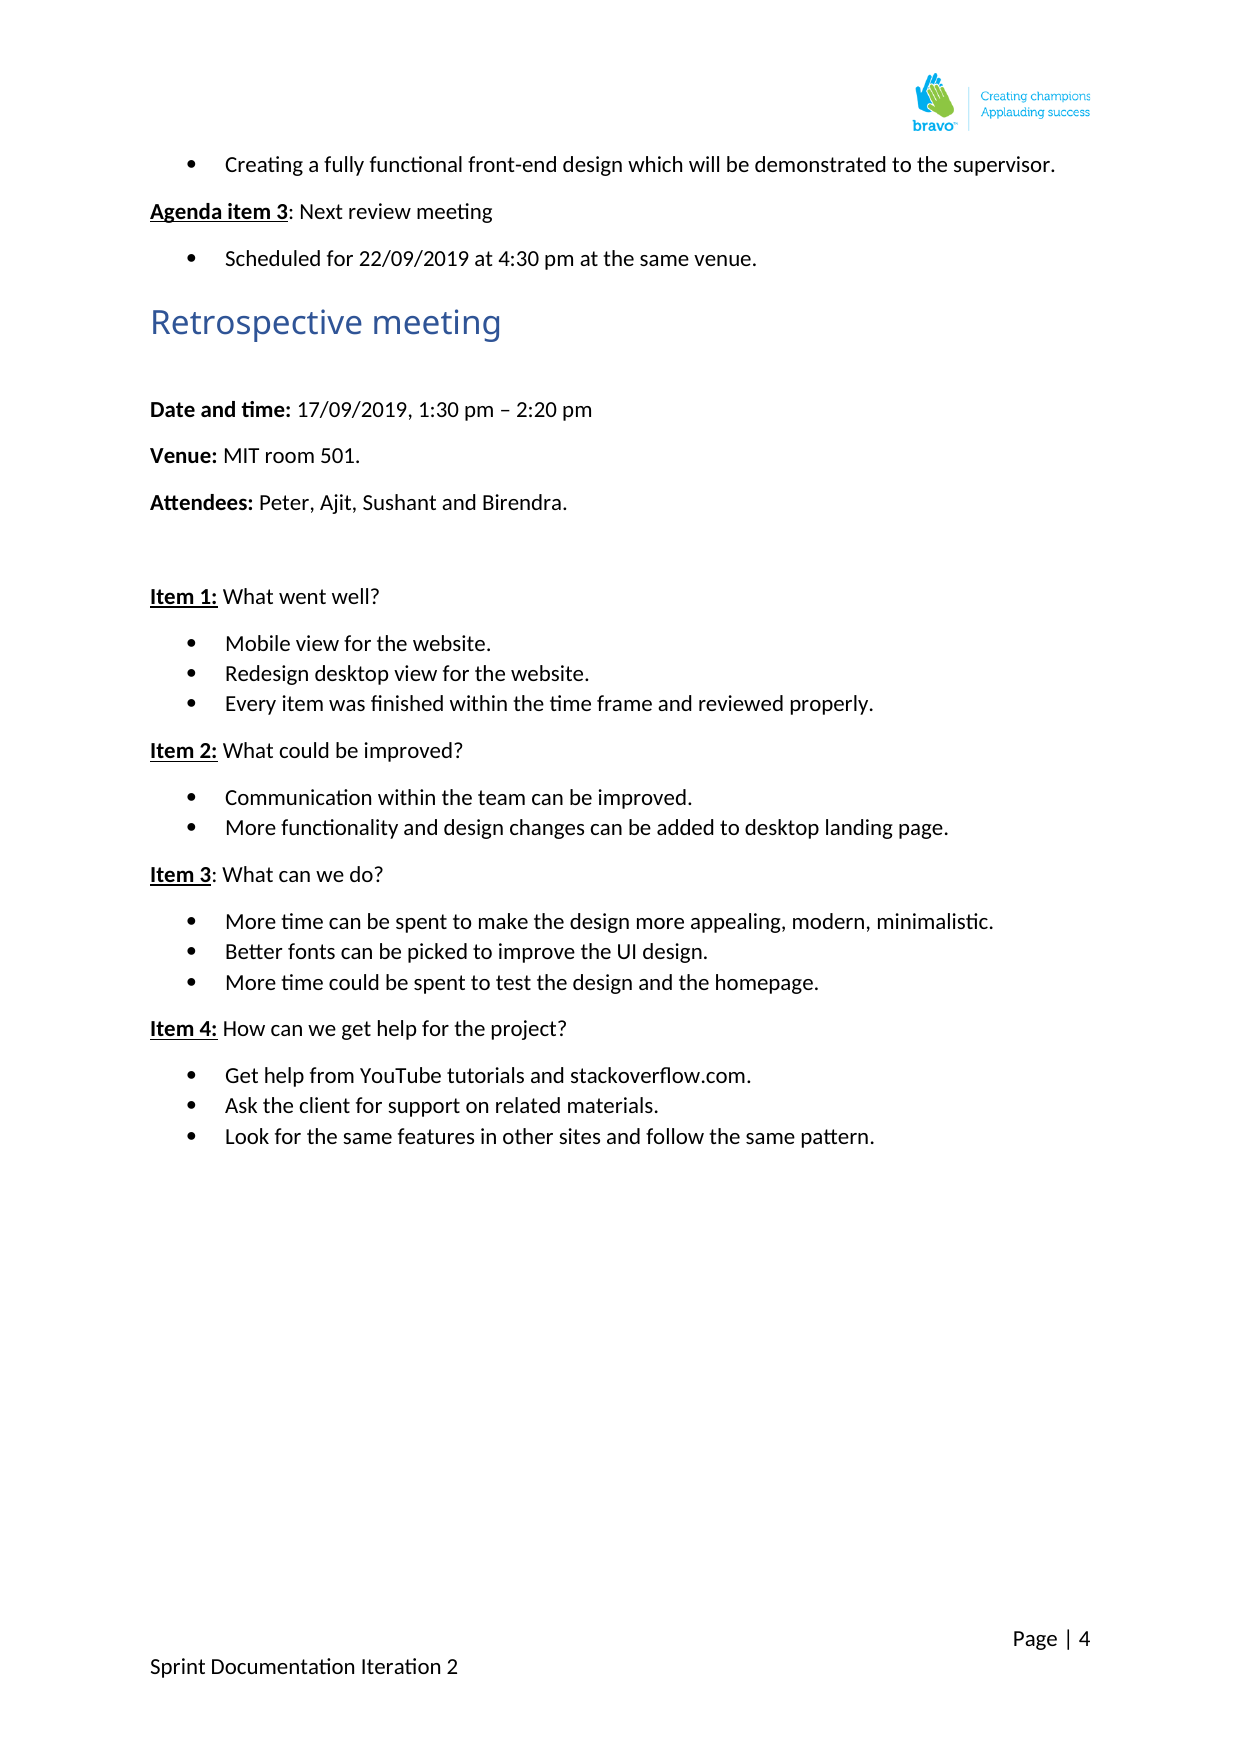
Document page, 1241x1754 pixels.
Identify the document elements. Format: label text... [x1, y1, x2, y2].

text Attendees: Peter, Ajit, Sushant and Birendra. [150, 488, 1090, 517]
subtitle Retrospective meeting [150, 299, 1090, 344]
picture [912, 73, 1091, 131]
list Better fonts can be picked to improve the UI design. [187, 937, 1090, 966]
text Date and time: 17/09/2019, 1:30 pm – 2:20 pm [150, 395, 1090, 423]
list Creating a fully functional front-end design which will be demonstrated to the supervisor. [187, 150, 1090, 178]
text Item 1: What went well? [150, 582, 1090, 610]
text Item 3: What can we do? [150, 860, 1090, 888]
list Ask the client for support on related materials. [187, 1092, 1090, 1120]
list Every item was finished within the time frame and reviewed properly. [187, 689, 1090, 718]
list More time can be spent to make the design more appealing, modern, minimalistic. [187, 907, 1090, 935]
list Mobile view for the website. [187, 629, 1090, 657]
text Item 4: How can we get help for the project? [150, 1014, 1090, 1043]
list More time could be spent to test the design and the homepage. [187, 968, 1090, 996]
list Redesign desktop view for the website. [187, 659, 1090, 687]
text Venue: MIT room 501. [150, 442, 1090, 470]
text Agenda item 3: Next review meeting [150, 197, 1090, 225]
list Communication within the team can be improved. [187, 783, 1090, 811]
text Item 2: What could be improved? [150, 736, 1090, 764]
list Get help from YouTube tutorials and stackoverflow.com. [187, 1061, 1090, 1089]
list More functionality and design changes can be added to desktop landing page. [187, 813, 1090, 842]
list Scheduled for 22/09/2019 at 4:30 pm at the same venue. [187, 244, 1090, 272]
list Look for the same features in other sites and follow the same pattern. [187, 1122, 1090, 1150]
